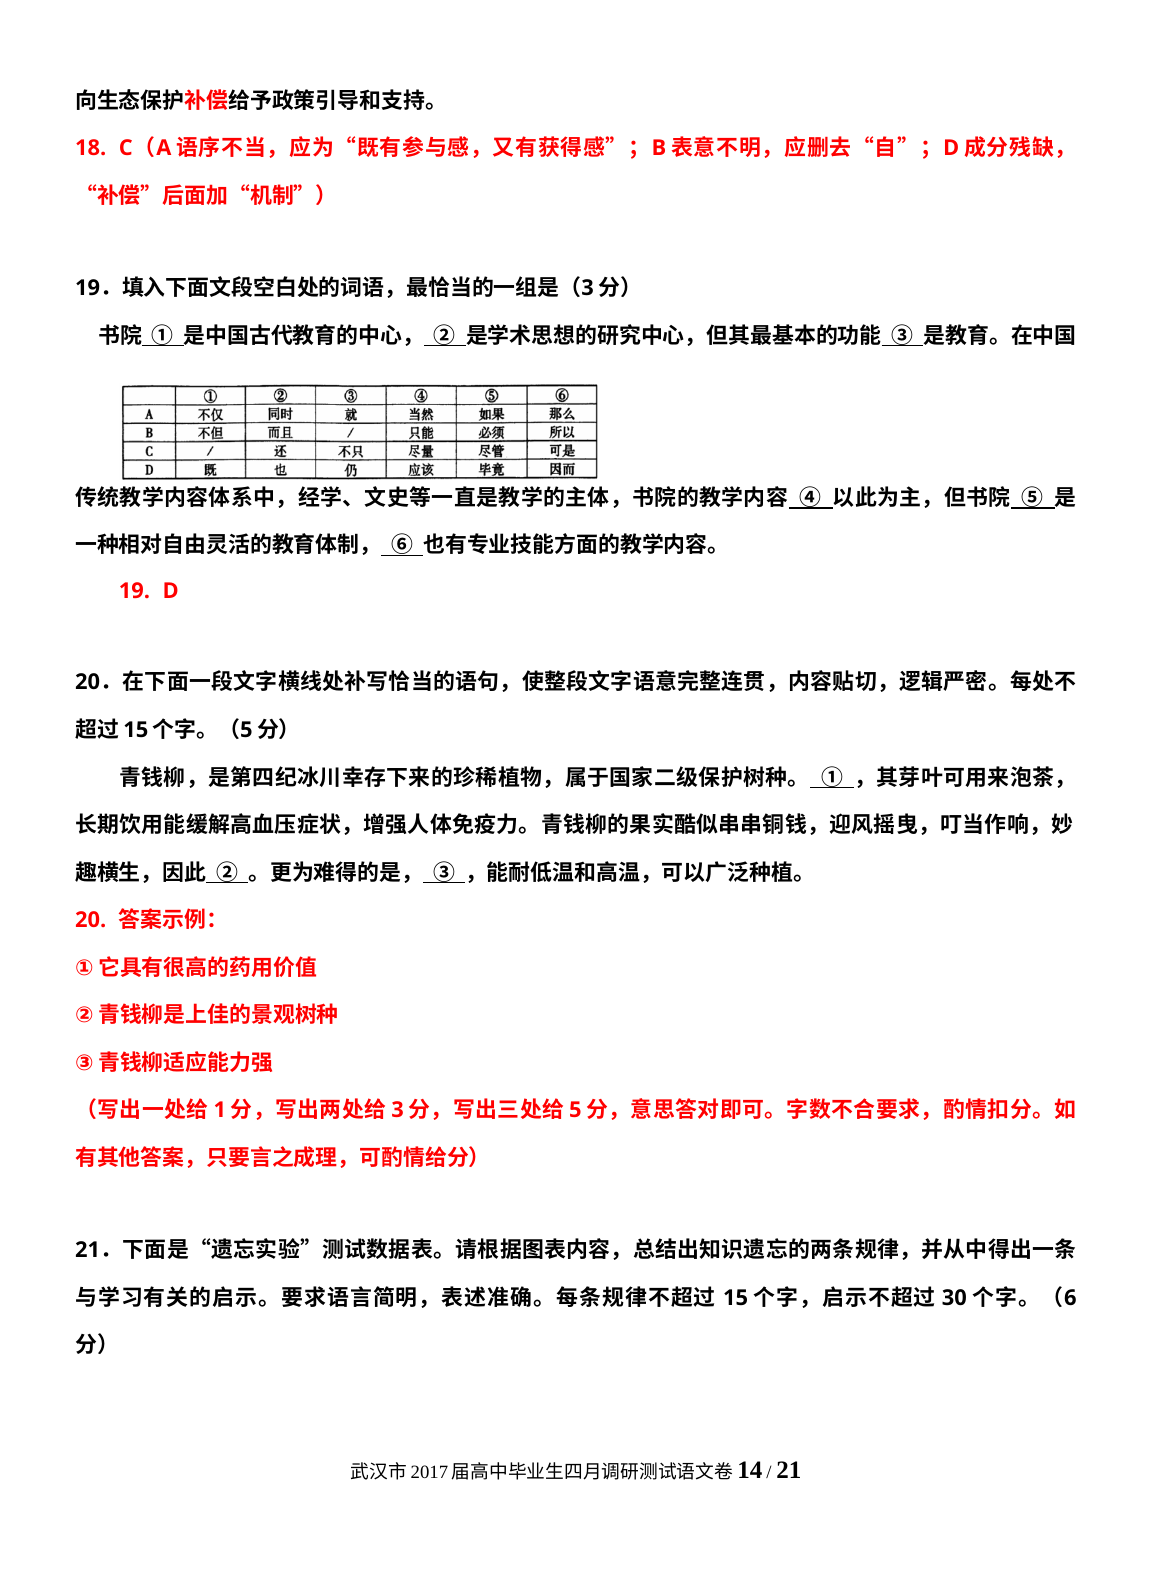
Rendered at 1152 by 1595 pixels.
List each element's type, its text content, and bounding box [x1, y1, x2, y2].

picture [118, 383, 598, 480]
text 21．下面是“遗忘实验”测试数据表。请根据图表内容，总结出知识遗忘的两条规律，并从中得出一条与学习有关的启示。要求语言简明，表述准确。每条规律不超过15个字，启示不超过30个字。（6分） [75, 1232, 1077, 1359]
text ①它具有很高的药用价值 [75, 949, 1077, 981]
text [75, 83, 1077, 114]
text 20. 答案示例： [75, 902, 1077, 934]
text 书院 ① 是中国古代教育的中心， ② 是学术思想的研究中心，但其最基本的功能 ③ 是教育。在中国传统教学内容体系中，经学、文史等一直是教学的主体，书院的教学内容 ④ 以此为主，但书院 ⑤ 是一种相对自由灵活的教育体制， ⑥ 也有专业技能方面的教学内容。 [75, 318, 1077, 559]
text ③青钱柳适应能力强 [75, 1045, 1077, 1077]
text ②青钱柳是上佳的景观树种 [75, 997, 1077, 1029]
text （写出一处给1分，写出两处给3分，写出三处给5分，意思答对即可。字数不合要求，酌情扣分。如有其他答案，只要言之成理，可酌情给分） [75, 1092, 1077, 1172]
text 19．填入下面文段空白处的词语，最恰当的一组是（3分） [75, 270, 1077, 302]
text 18. C（A语序不当，应为“既有参与感，又有获得感”；B表意不明，应删去“自”；D成分残缺，“补偿”后面加“机制”） [75, 130, 1077, 209]
text 19. D [75, 575, 1077, 605]
text 20．在下面一段文字横线处补写恰当的语句，使整段文字语意完整连贯，内容贴切，逻辑严密。每处不超过15个字。（5分） [75, 664, 1077, 744]
text 青钱柳，是第四纪冰川幸存下来的珍稀植物，属于国家二级保护树种。 ① ，其芽叶可用来泡茶，长期饮用能缓解高血压症状，增强人体免疫力。青钱柳的果实酷似串串铜钱，迎风摇曳，叮当作响，妙趣横生，因此 ② 。更为难得的是， ③ ，能耐低温和高温，可以广泛种植。 [75, 759, 1077, 886]
